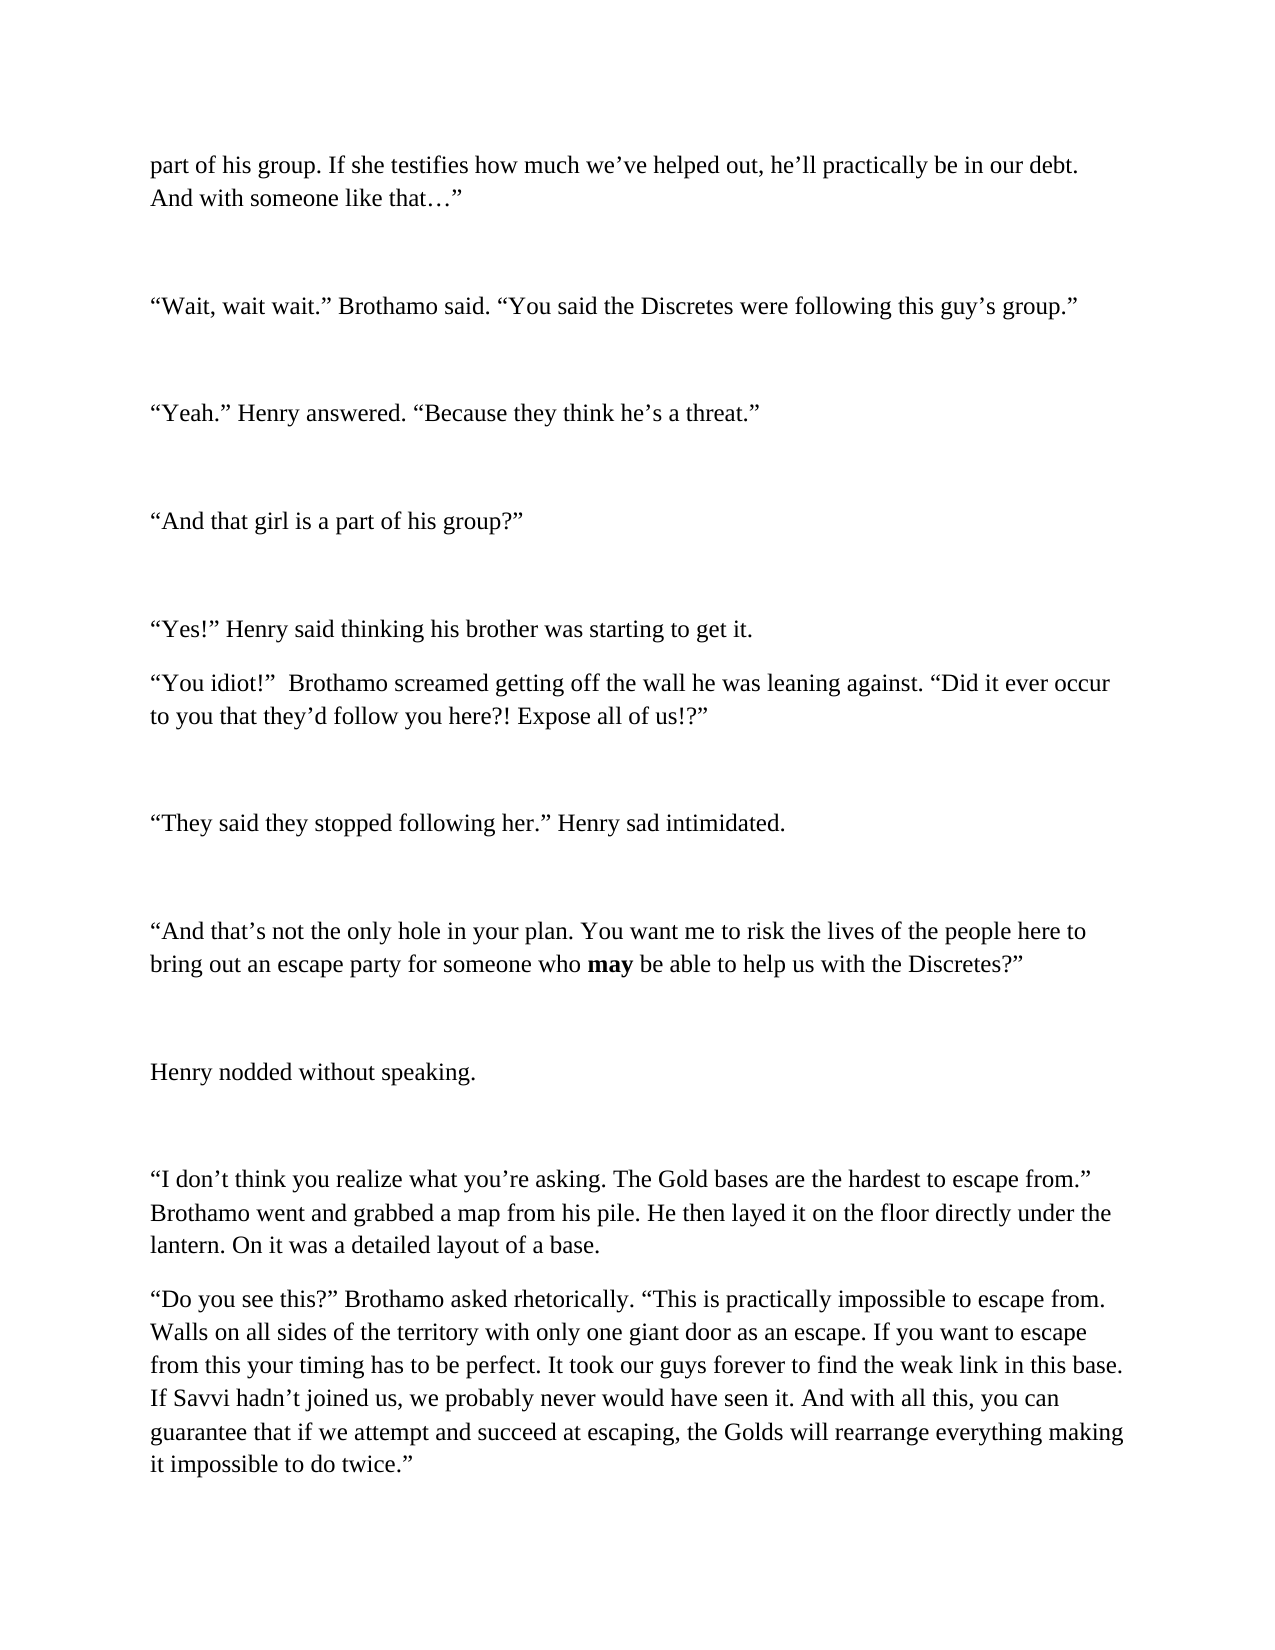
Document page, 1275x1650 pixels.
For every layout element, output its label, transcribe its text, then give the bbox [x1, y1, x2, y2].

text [150, 150, 1125, 212]
text “Wait, wait wait.” Brothamo said. “You said the Discretes were following this guy’s group.” [150, 291, 1125, 319]
text Henry nodded without speaking. [150, 1057, 1125, 1086]
text “You idiot!” Brothamo screamed getting off the wall he was leaning against. “Did it ever occur to you that they’d follow you here?! Expose all of us!?” [150, 668, 1125, 729]
text “And that girl is a part of his group?” [150, 506, 1125, 535]
text “Do you see this?” Brothamo asked rhetorically. “This is practically impossible to escape from. Walls on all sides of the territory with only one giant door as an escape. If you want to escape from this your timing has to be perfect. It took our guys forever to find the weak link in this base. If Savvi hadn’t joined us, we probably never would have seen it. And with all this, you can guarantee that if we attempt and succeed at escaping, the Golds will rearrange everything making it impossible to do twice.” [150, 1284, 1125, 1478]
text “And that’s not the only hole in your plan. You want me to risk the lives of the people here to bring out an escape party for someone who may be able to help us with the Discretes?” [150, 916, 1125, 978]
text “I don’t think you realize what you’re asking. The Gold bases are the hardest to escape from.” Brothamo went and grabbed a map from his pile. He then layed it on the floor directly under the lantern. On it was a detailed layout of a base. [150, 1164, 1125, 1259]
text “They said they stopped following her.” Henry sad intimidated. [150, 808, 1125, 837]
text “Yeah.” Henry answered. “Because they think he’s a threat.” [150, 398, 1125, 427]
text “Yes!” Henry said thinking his brother was starting to get it. [150, 614, 1125, 643]
